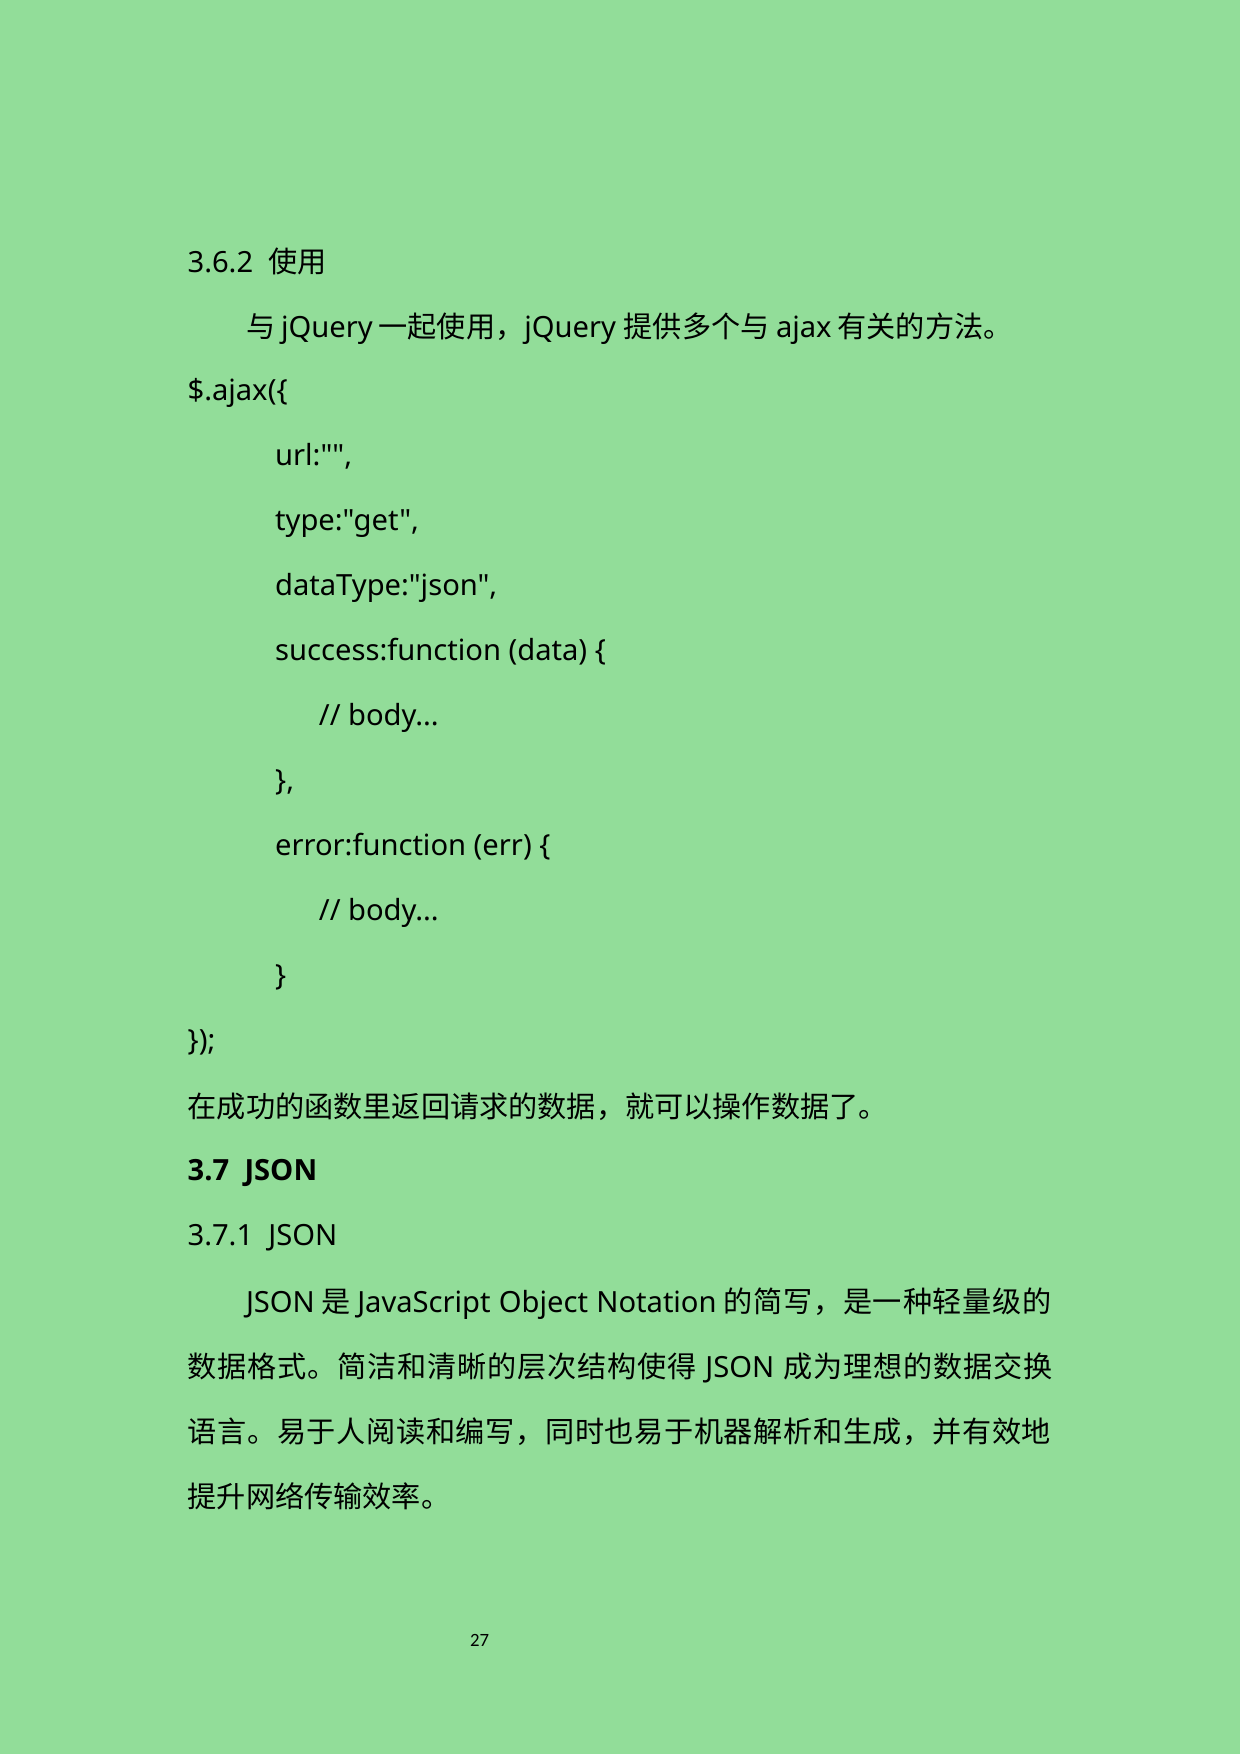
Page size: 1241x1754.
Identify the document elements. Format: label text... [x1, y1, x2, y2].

text 3.7.1 JSON [187, 1202, 1053, 1267]
text } [187, 942, 1053, 1007]
text 3.7 JSON [187, 1137, 1053, 1202]
text type:"get", [187, 487, 1053, 552]
text }); [187, 1007, 1053, 1072]
text success:function (data) { [187, 617, 1053, 682]
text url:"", [187, 422, 1053, 487]
text JSON是JavaScript Object Notation的简写，是一种轻量级的数据格式。简洁和清晰的层次结构使得 JSON 成为理想的数据交换语言。易于人阅读和编写，同时也易于机器解析和生成，并有效地提升网络传输效率。 [187, 1267, 1053, 1527]
text 3.6.2 使用 [187, 227, 1053, 292]
text 与jQuery一起使用，jQuery 提供多个与 ajax有关的方法。 [187, 292, 1053, 357]
text }, [187, 747, 1053, 812]
text 在成功的函数里返回请求的数据，就可以操作数据了。 [187, 1072, 1053, 1137]
text // body... [187, 877, 1053, 942]
text // body... [187, 682, 1053, 747]
text error:function (err) { [187, 812, 1053, 877]
text dataType:"json", [187, 552, 1053, 617]
text $.ajax({ [187, 357, 1053, 422]
